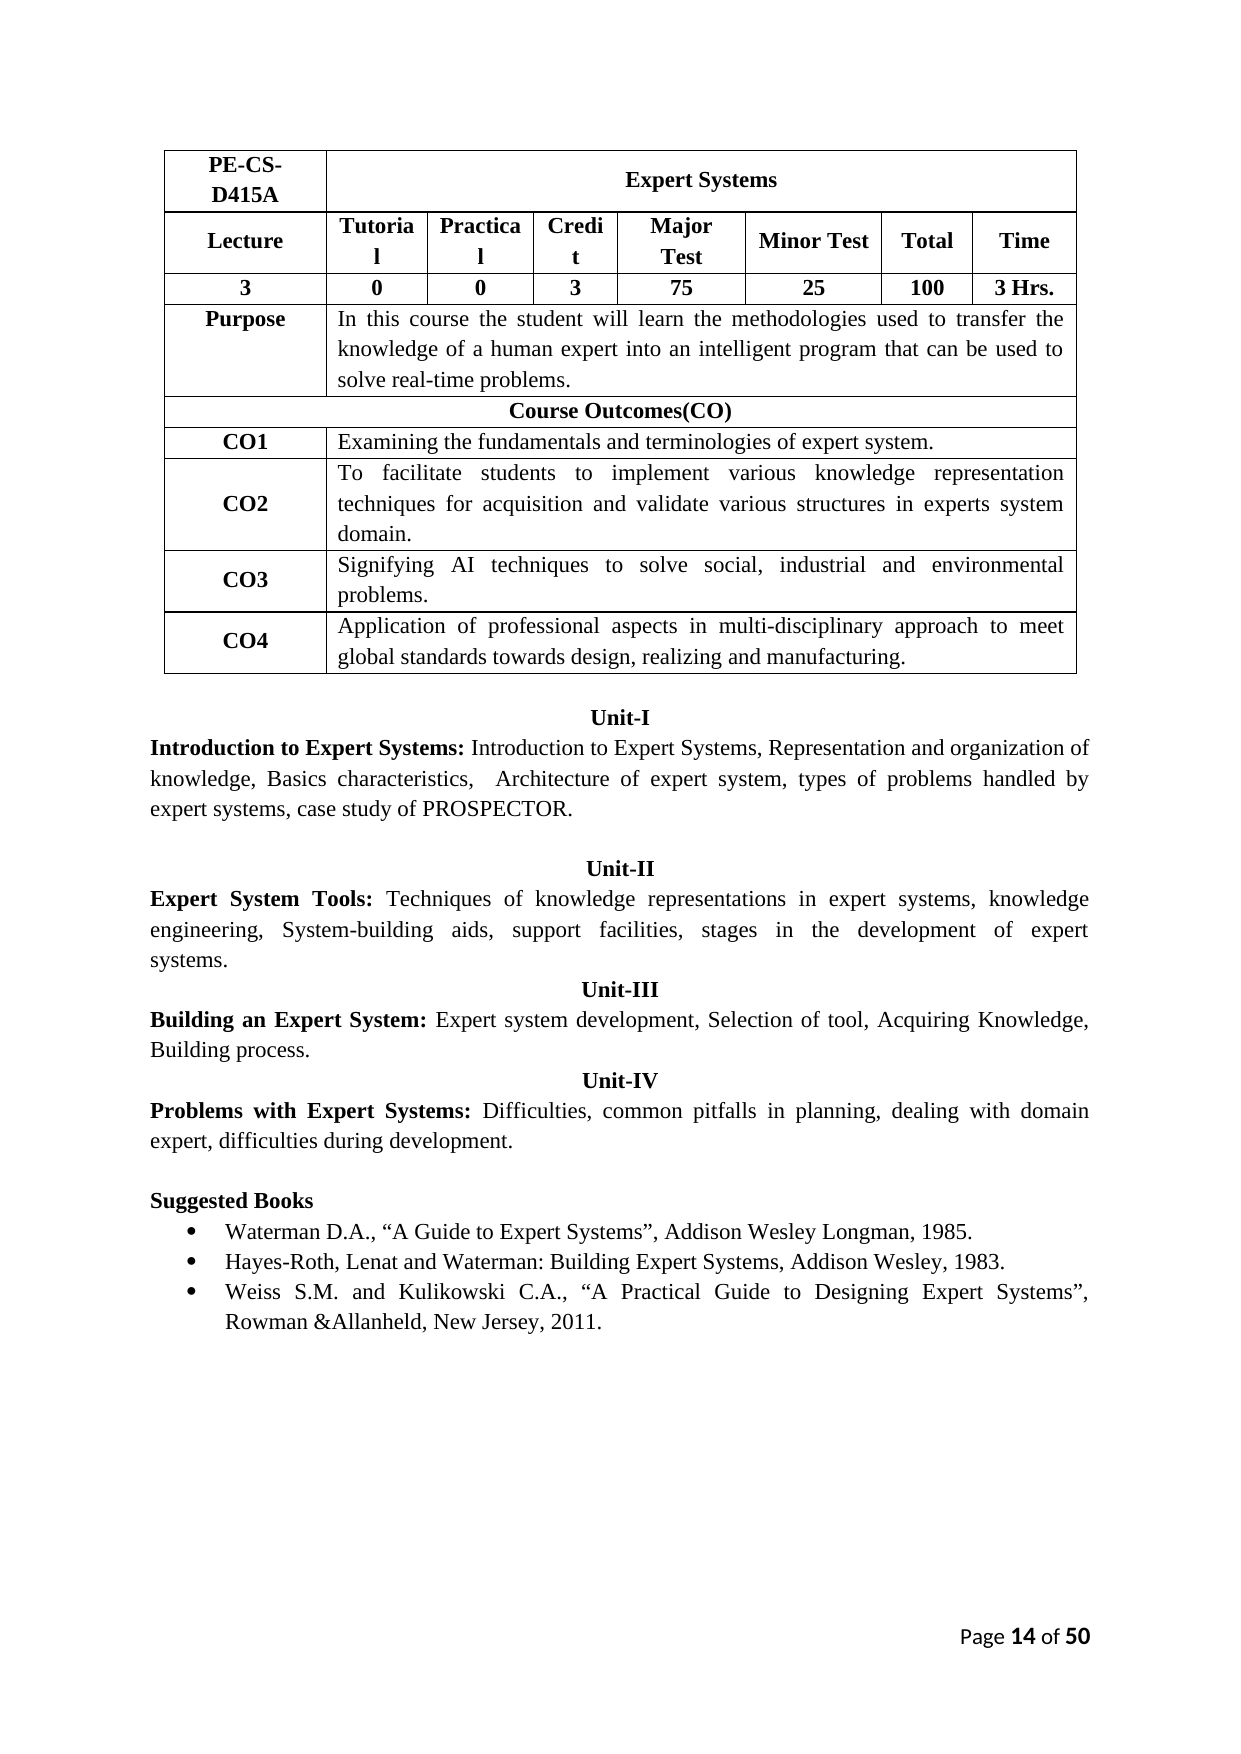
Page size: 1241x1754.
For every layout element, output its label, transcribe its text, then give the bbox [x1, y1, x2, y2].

table_cell CO1 [165, 428, 326, 458]
table_cell CO3 [165, 551, 326, 611]
table_cell 3 [534, 274, 617, 304]
table_cell 0 [327, 274, 427, 304]
table_cell Signifying AI techniques to solve social, industrial and environmental problems. [327, 551, 1076, 611]
table_cell Time [973, 213, 1076, 273]
table_cell 3 Hrs. [973, 274, 1076, 304]
table_cell Total [882, 213, 972, 273]
text Building an Expert System: Expert system development, Selection of tool, Acquiring Knowledge, Building process. [150, 1006, 1090, 1063]
table_cell CO2 [165, 459, 326, 550]
table_cell Minor Test [746, 213, 881, 273]
table_cell Examining the fundamentals and terminologies of expert system. [327, 428, 1076, 458]
list Weiss S.M. and Kulikowski C.A., “A Practical Guide to Designing Expert Systems”, Rowman &Allanheld, New Jersey, 2011. [187, 1278, 1090, 1335]
table_cell Practical [428, 213, 533, 273]
table_cell CO4 [165, 613, 326, 673]
table_header PE-CS-D415A [165, 151, 326, 211]
table_cell 100 [882, 274, 972, 304]
table_cell Purpose [165, 305, 326, 396]
table_cell Credit [534, 213, 617, 273]
table_cell Lecture [165, 213, 326, 273]
text Unit-I [150, 704, 1090, 731]
table_cell Major Test [618, 213, 745, 273]
table_cell To facilitate students to implement various knowledge representation techniques for acquisition and validate various structures in experts system domain. [327, 459, 1076, 550]
table_cell 0 [428, 274, 533, 304]
list Waterman D.A., “A Guide to Expert Systems”, Addison Wesley Longman, 1985. [187, 1218, 1090, 1244]
text Expert System Tools: Techniques of knowledge representations in expert systems, knowledge engineering, System-building aids, support facilities, stages in the development of expert systems. [150, 885, 1090, 972]
text Introduction to Expert Systems: Introduction to Expert Systems, Representation and organization of knowledge, Basics characteristics, Architecture of expert system, types of problems handled by expert systems, case study of PROSPECTOR. [150, 734, 1090, 821]
table_header Expert Systems [327, 151, 1076, 211]
text Unit-II [150, 855, 1090, 882]
table_cell 25 [746, 274, 881, 304]
text Problems with Expert Systems: Difficulties, common pitfalls in planning, dealing with domain expert, difficulties during development. [150, 1097, 1090, 1153]
list Hayes-Roth, Lenat and Waterman: Building Expert Systems, Addison Wesley, 1983. [187, 1248, 1090, 1274]
table_cell Course Outcomes(CO) [165, 397, 1076, 427]
table_cell In this course the student will learn the methodologies used to transfer the knowledge of a human expert into an intelligent program that can be used to solve real-time problems. [327, 305, 1076, 396]
table_cell Tutorial [327, 213, 427, 273]
table_cell Application of professional aspects in multi-disciplinary approach to meet global standards towards design, realizing and manufacturing. [327, 613, 1076, 673]
text Unit-III [150, 976, 1090, 1002]
text Suggested Books [150, 1187, 1090, 1214]
table_cell 75 [618, 274, 745, 304]
table_cell 3 [165, 274, 326, 304]
text Unit-IV [150, 1067, 1090, 1093]
